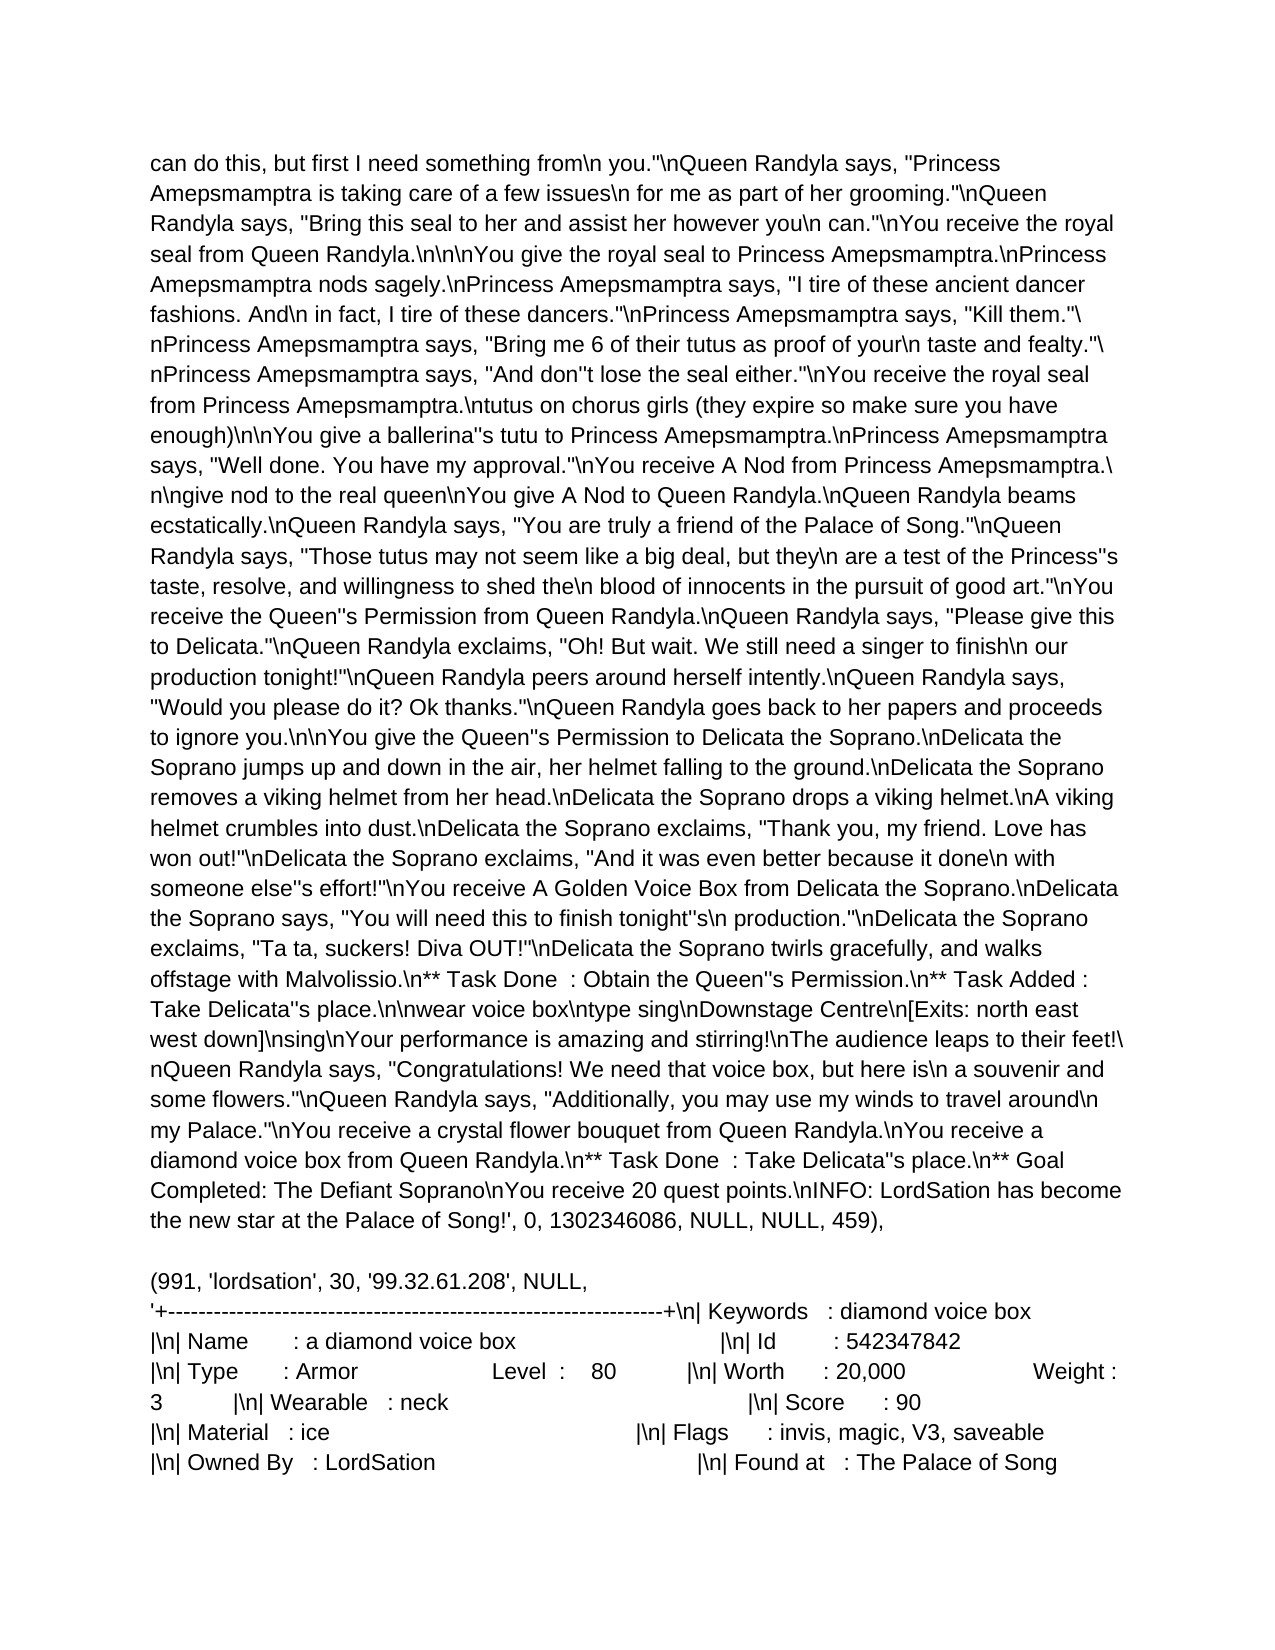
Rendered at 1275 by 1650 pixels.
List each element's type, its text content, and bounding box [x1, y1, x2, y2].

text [150, 1298, 1125, 1475]
text (991, 'lordsation', 30, '99.32.61.208', NULL, [150, 1268, 1125, 1294]
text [150, 150, 1125, 1234]
